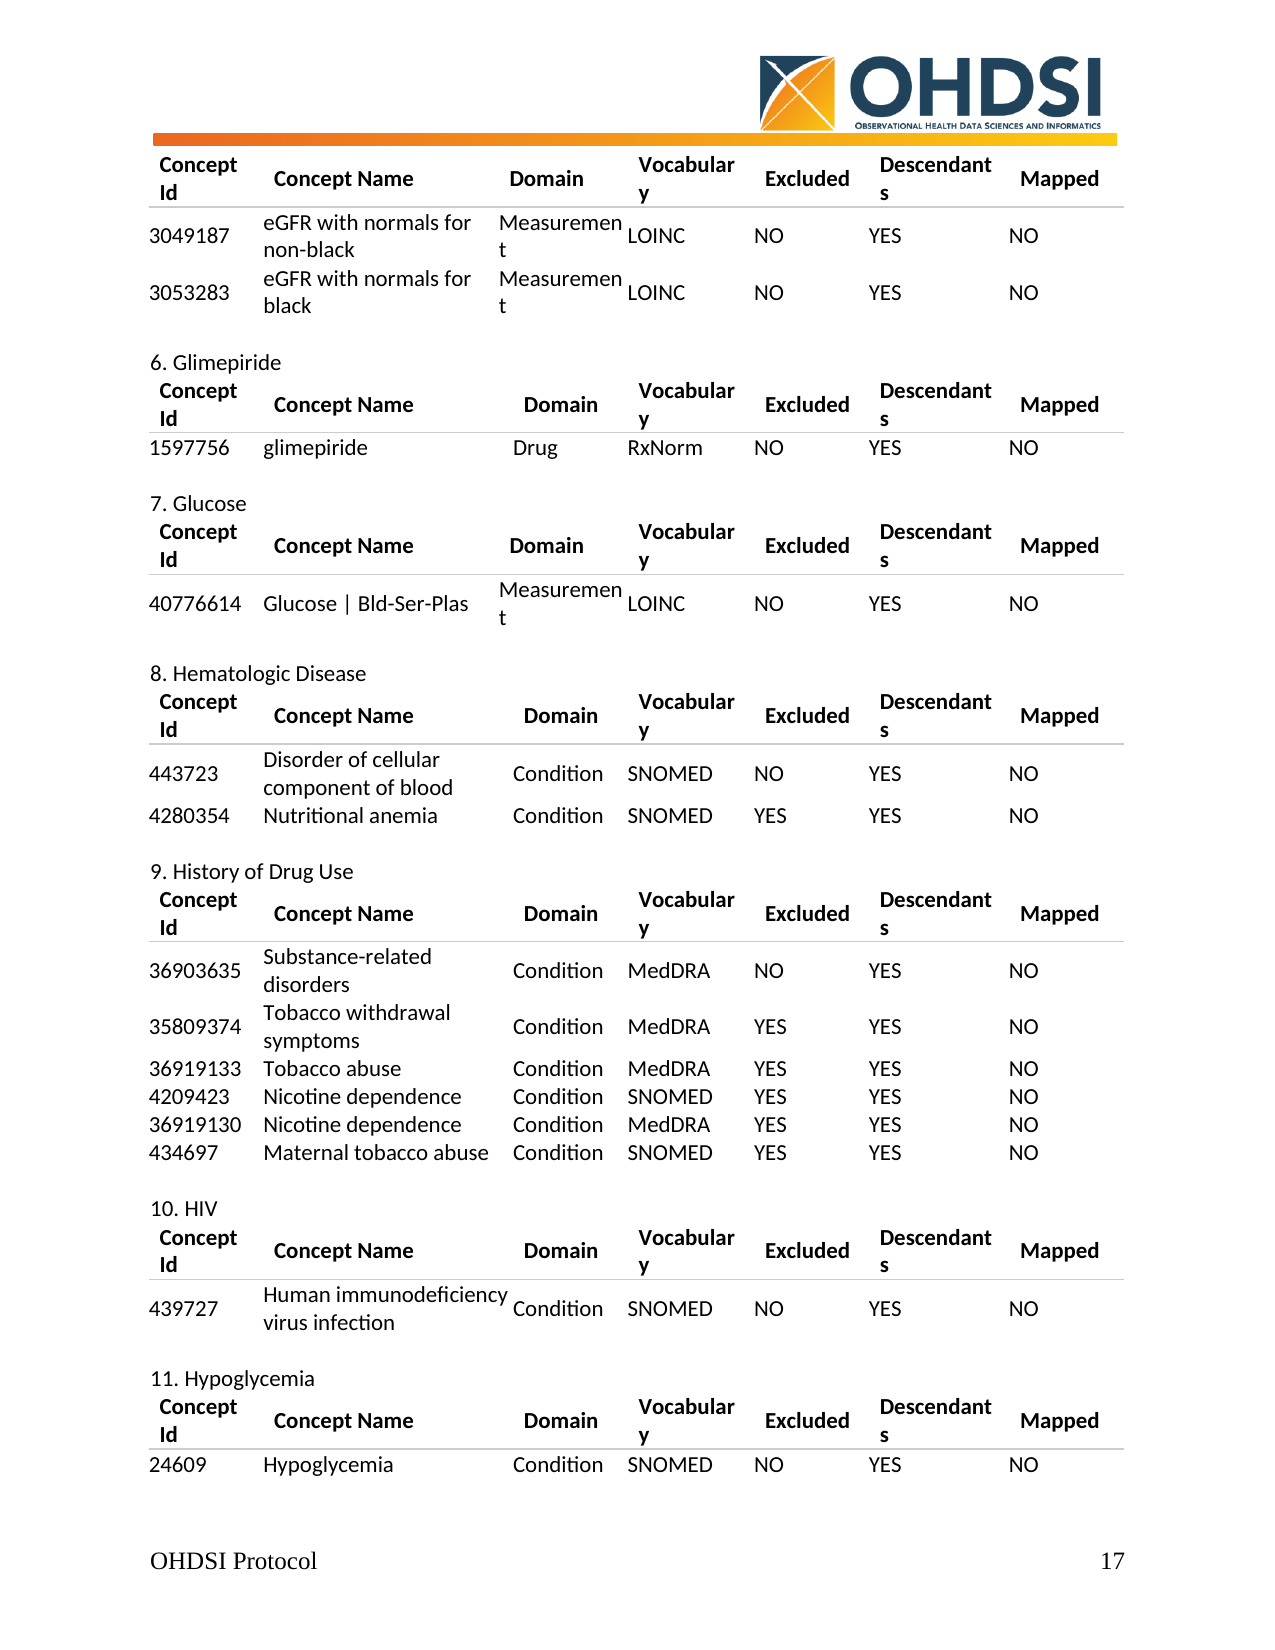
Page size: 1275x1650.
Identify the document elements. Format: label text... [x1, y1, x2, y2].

table_cell NO [1009, 1111, 1123, 1138]
picture [742, 42, 1118, 145]
table_cell Condition [513, 999, 627, 1054]
table_cell LOINC [628, 575, 754, 631]
text 8. Hematologic Disease [150, 659, 1125, 687]
table_cell 4209423 [149, 1083, 263, 1111]
table_header Mapped [1009, 1392, 1123, 1448]
table_header Descendants [869, 1392, 1009, 1448]
table_cell Glucose | Bld-Ser-Plas [263, 575, 498, 631]
table_header Domain [499, 150, 627, 206]
table_cell MedDRA [628, 1055, 754, 1082]
table_header Excluded [754, 885, 868, 941]
table_header Concept Name [263, 376, 513, 432]
table_cell Condition [513, 1055, 627, 1082]
table_header Domain [513, 1223, 627, 1279]
table_cell NO [1009, 1450, 1123, 1478]
table_cell SNOMED [628, 1083, 754, 1111]
table_cell YES [869, 208, 1009, 264]
table_header Descendants [869, 687, 1009, 743]
table_cell NO [754, 433, 868, 461]
table_header Descendants [869, 518, 1009, 573]
table_header Descendants [869, 376, 1009, 432]
table_cell NO [754, 264, 868, 320]
table_cell 439727 [149, 1280, 263, 1336]
table_header Vocabulary [628, 150, 754, 206]
table_header Concept Id [149, 376, 263, 432]
table_header Excluded [754, 518, 868, 573]
table_cell YES [869, 1111, 1009, 1138]
table_header Concept Id [149, 687, 263, 743]
table_header Concept Id [149, 885, 263, 941]
table_cell Maternal tobacco abuse [263, 1139, 513, 1167]
text 11. Hypoglycemia [150, 1364, 1125, 1392]
table_header Excluded [754, 687, 868, 743]
table_cell YES [869, 801, 1009, 829]
table_cell Condition [513, 1083, 627, 1111]
table_header Descendants [869, 1223, 1009, 1279]
table_cell SNOMED [628, 801, 754, 829]
table_cell NO [1009, 1139, 1123, 1167]
table_header Concept Id [149, 1223, 263, 1279]
table_header Mapped [1009, 885, 1123, 941]
table_header Mapped [1009, 518, 1123, 573]
table_header Vocabulary [628, 885, 754, 941]
table_cell YES [869, 999, 1009, 1054]
table_cell LOINC [628, 208, 754, 264]
table_header Vocabulary [628, 687, 754, 743]
table_cell MedDRA [628, 999, 754, 1054]
table_cell Tobacco abuse [263, 1055, 513, 1082]
table_cell 443723 [149, 745, 263, 801]
text 9. History of Drug Use [150, 857, 1125, 885]
table_header Descendants [869, 885, 1009, 941]
table_cell YES [869, 575, 1009, 631]
table_header Concept Name [263, 885, 513, 941]
table_cell NO [754, 745, 868, 801]
table_cell YES [754, 999, 868, 1054]
table_cell Drug [513, 433, 627, 461]
table_cell NO [1009, 801, 1123, 829]
table_cell Tobacco withdrawal symptoms [263, 999, 513, 1054]
table_header Vocabulary [628, 1223, 754, 1279]
table_cell eGFR with normals for black [263, 264, 498, 320]
table_cell Condition [513, 942, 627, 998]
table_cell Condition [513, 745, 627, 801]
table_cell 3053283 [149, 264, 263, 320]
table_cell 36919133 [149, 1055, 263, 1082]
table_cell YES [869, 1055, 1009, 1082]
table_header Vocabulary [628, 518, 754, 573]
table_cell NO [754, 1450, 868, 1478]
table_cell Condition [513, 1111, 627, 1138]
table_header Concept Id [149, 150, 263, 206]
table_cell Nicotine dependence [263, 1111, 513, 1138]
table_cell 4280354 [149, 801, 263, 829]
table_header Excluded [754, 376, 868, 432]
table_cell NO [754, 575, 868, 631]
table_cell NO [1009, 264, 1123, 320]
table_cell NO [1009, 745, 1123, 801]
table_cell MedDRA [628, 942, 754, 998]
table_cell RxNorm [628, 433, 754, 461]
table_cell 35809374 [149, 999, 263, 1054]
table_header Concept Name [263, 150, 498, 206]
table_header Mapped [1009, 376, 1123, 432]
table_cell 434697 [149, 1139, 263, 1167]
table_header Excluded [754, 1392, 868, 1448]
table_cell NO [1009, 942, 1123, 998]
table_cell Hypoglycemia [263, 1450, 513, 1478]
text 6. Glimepiride [150, 348, 1125, 376]
table_cell 40776614 [149, 575, 263, 631]
table_header Excluded [754, 150, 868, 206]
table_header Vocabulary [628, 1392, 754, 1448]
table_header Concept Id [149, 1392, 263, 1448]
table_cell 24609 [149, 1450, 263, 1478]
table_header Domain [513, 885, 627, 941]
table_cell NO [1009, 1055, 1123, 1082]
table_cell Condition [513, 1450, 627, 1478]
table_header Concept Name [263, 1392, 513, 1448]
table_cell YES [754, 801, 868, 829]
table_header Domain [513, 1392, 627, 1448]
table_cell YES [869, 264, 1009, 320]
table_header Concept Name [263, 1223, 513, 1279]
table_cell Substance-related disorders [263, 942, 513, 998]
table_cell LOINC [628, 264, 754, 320]
table_cell YES [869, 942, 1009, 998]
table_cell NO [1009, 575, 1123, 631]
table_cell YES [869, 1139, 1009, 1167]
table_header Concept Id [149, 518, 263, 573]
text 7. Glucose [150, 489, 1125, 517]
table_cell NO [1009, 433, 1123, 461]
table_cell YES [754, 1111, 868, 1138]
table_cell Condition [513, 1280, 627, 1336]
table_header Concept Name [263, 687, 513, 743]
table_cell Measurement [499, 264, 627, 320]
table_header Domain [499, 518, 627, 573]
table_cell YES [869, 433, 1009, 461]
table_cell 36903635 [149, 942, 263, 998]
table_cell Measurement [499, 575, 627, 631]
table_cell NO [1009, 208, 1123, 264]
table_cell SNOMED [628, 1139, 754, 1167]
table_header Mapped [1009, 1223, 1123, 1279]
table_cell glimepiride [263, 433, 513, 461]
table_header Concept Name [263, 518, 498, 573]
table_cell Measurement [499, 208, 627, 264]
table_header Mapped [1009, 150, 1123, 206]
table_cell 1597756 [149, 433, 263, 461]
table_cell NO [754, 942, 868, 998]
table_header Excluded [754, 1223, 868, 1279]
table_cell Condition [513, 801, 627, 829]
table_header Mapped [1009, 687, 1123, 743]
table_cell YES [869, 1083, 1009, 1111]
table_cell NO [1009, 999, 1123, 1054]
table_cell 36919130 [149, 1111, 263, 1138]
table_cell SNOMED [628, 1450, 754, 1478]
table_cell Condition [513, 1139, 627, 1167]
text 10. HIV [150, 1194, 1125, 1223]
table_cell NO [1009, 1083, 1123, 1111]
table_cell 3049187 [149, 208, 263, 264]
table_cell SNOMED [628, 745, 754, 801]
table_header Domain [513, 376, 627, 432]
table_cell NO [1009, 1280, 1123, 1336]
table_cell MedDRA [628, 1111, 754, 1138]
table_cell Nutritional anemia [263, 801, 513, 829]
table_cell YES [869, 745, 1009, 801]
table_cell NO [754, 208, 868, 264]
table_cell YES [869, 1450, 1009, 1478]
table_cell Nicotine dependence [263, 1083, 513, 1111]
table_header Descendants [869, 150, 1009, 206]
table_cell YES [869, 1280, 1009, 1336]
table_cell YES [754, 1083, 868, 1111]
table_cell SNOMED [628, 1280, 754, 1336]
table_header Vocabulary [628, 376, 754, 432]
table_cell Disorder of cellular component of blood [263, 745, 513, 801]
table_cell YES [754, 1139, 868, 1167]
table_cell Human immunodeficiency virus infection [263, 1280, 513, 1336]
table_cell NO [754, 1280, 868, 1336]
table_header Domain [513, 687, 627, 743]
table_cell YES [754, 1055, 868, 1082]
table_cell eGFR with normals for non-black [263, 208, 498, 264]
